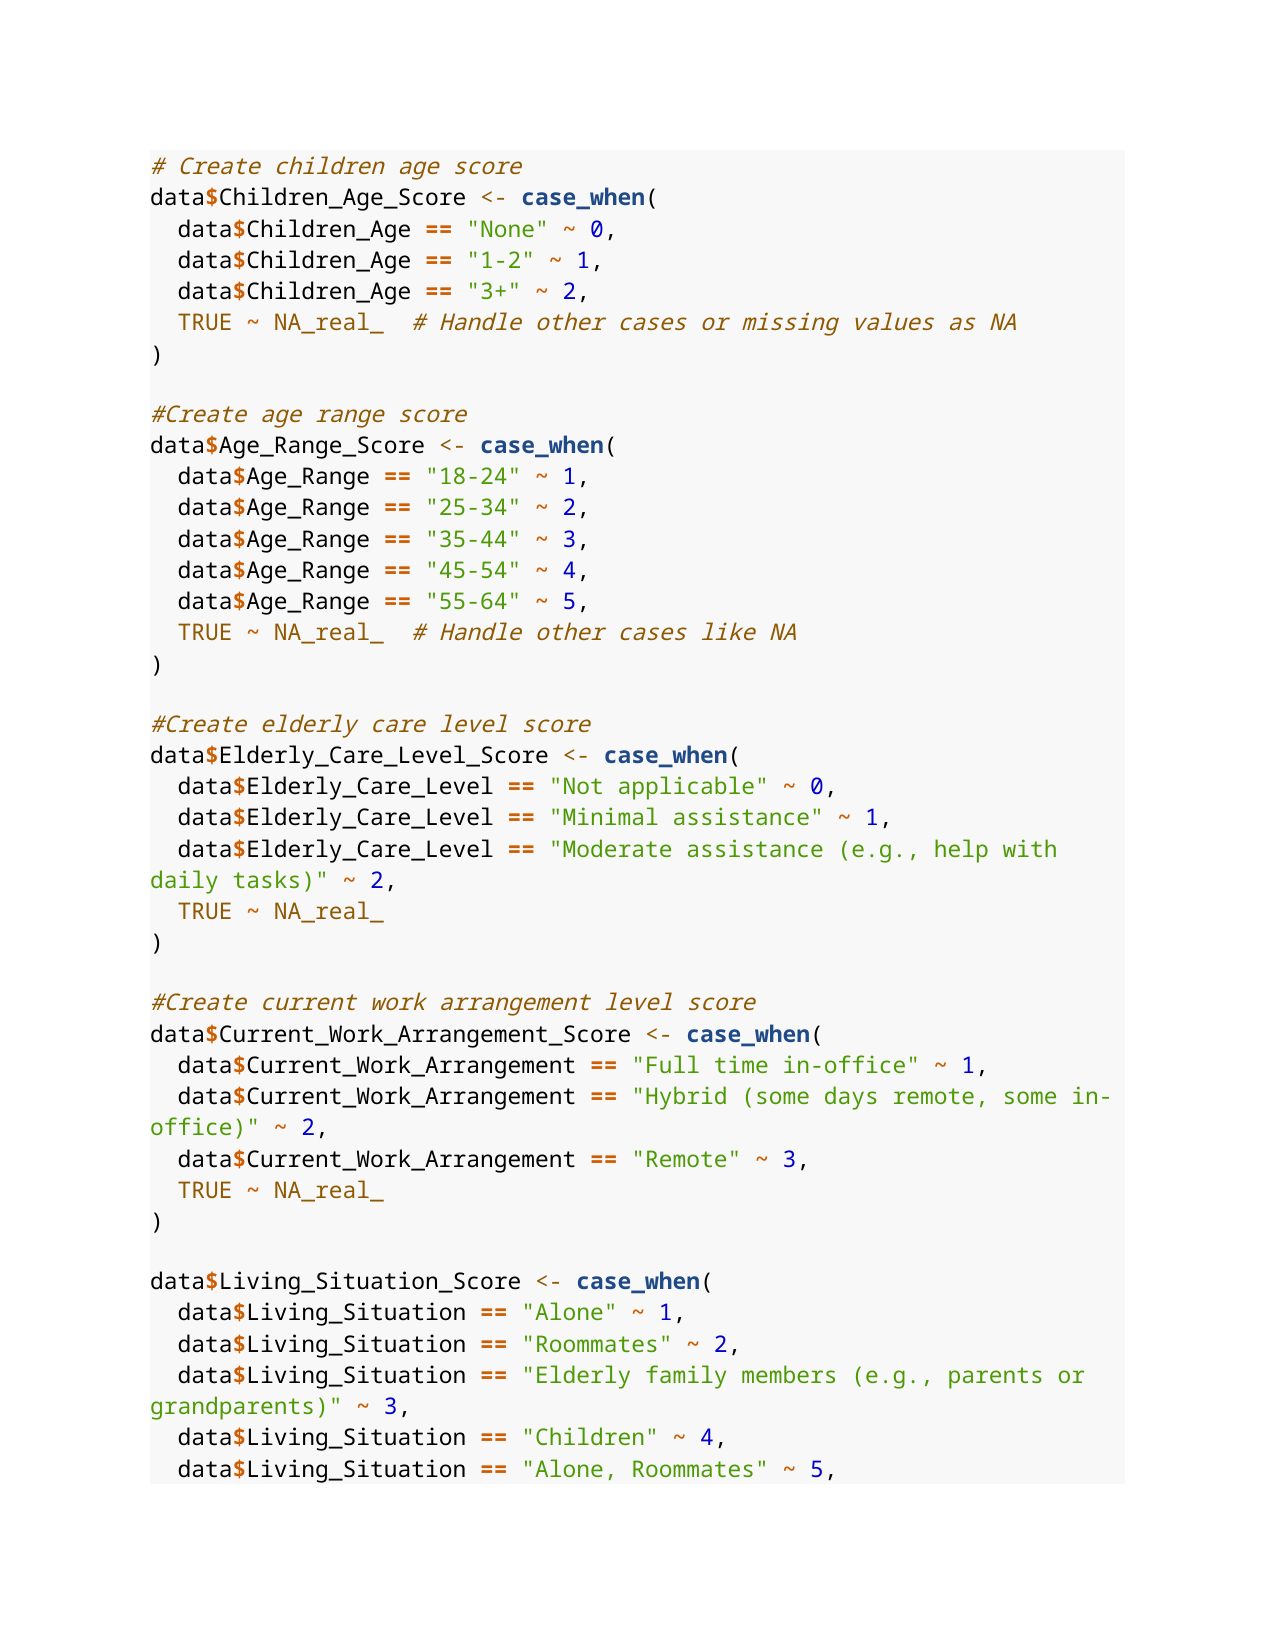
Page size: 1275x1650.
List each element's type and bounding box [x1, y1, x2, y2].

text [150, 150, 1125, 1484]
